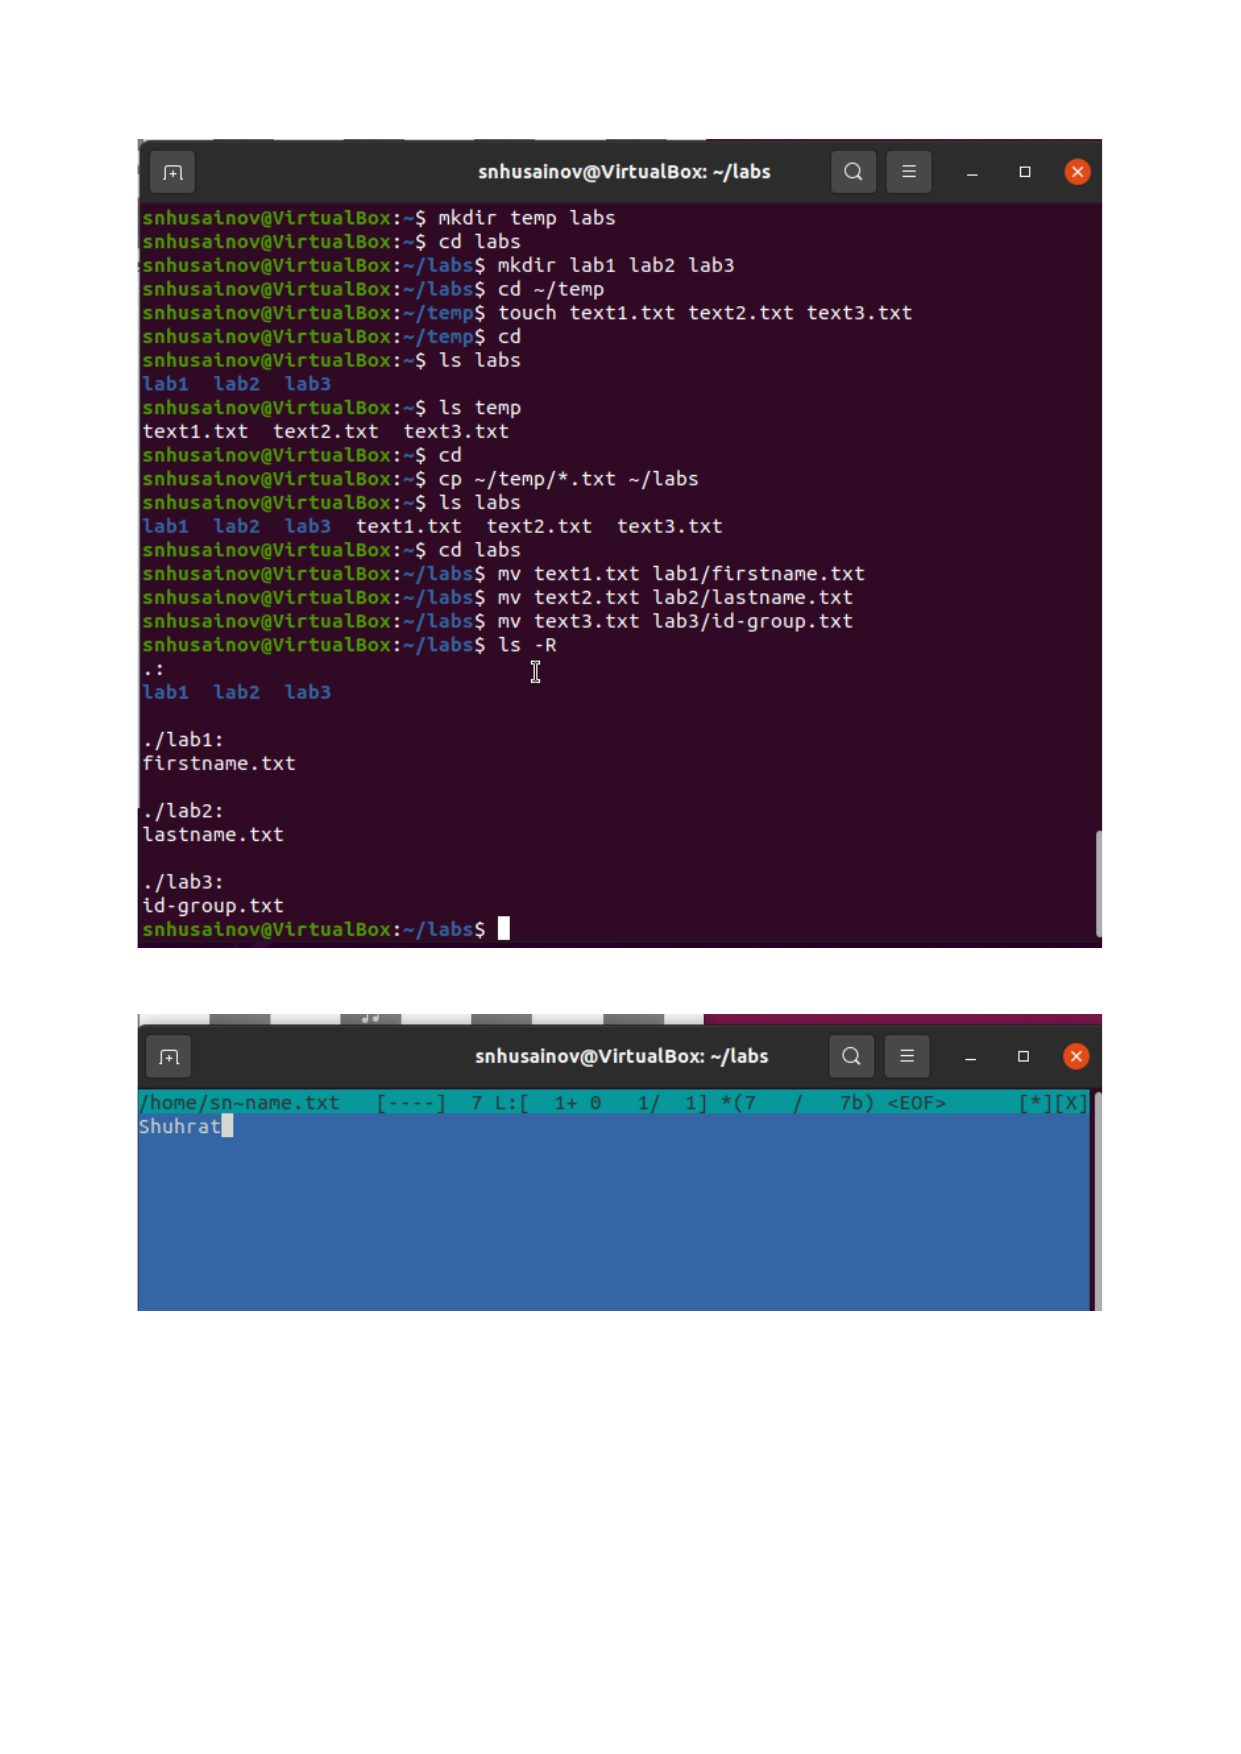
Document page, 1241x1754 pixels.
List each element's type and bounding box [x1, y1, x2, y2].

picture [137, 1014, 1103, 1311]
picture [137, 139, 1103, 948]
